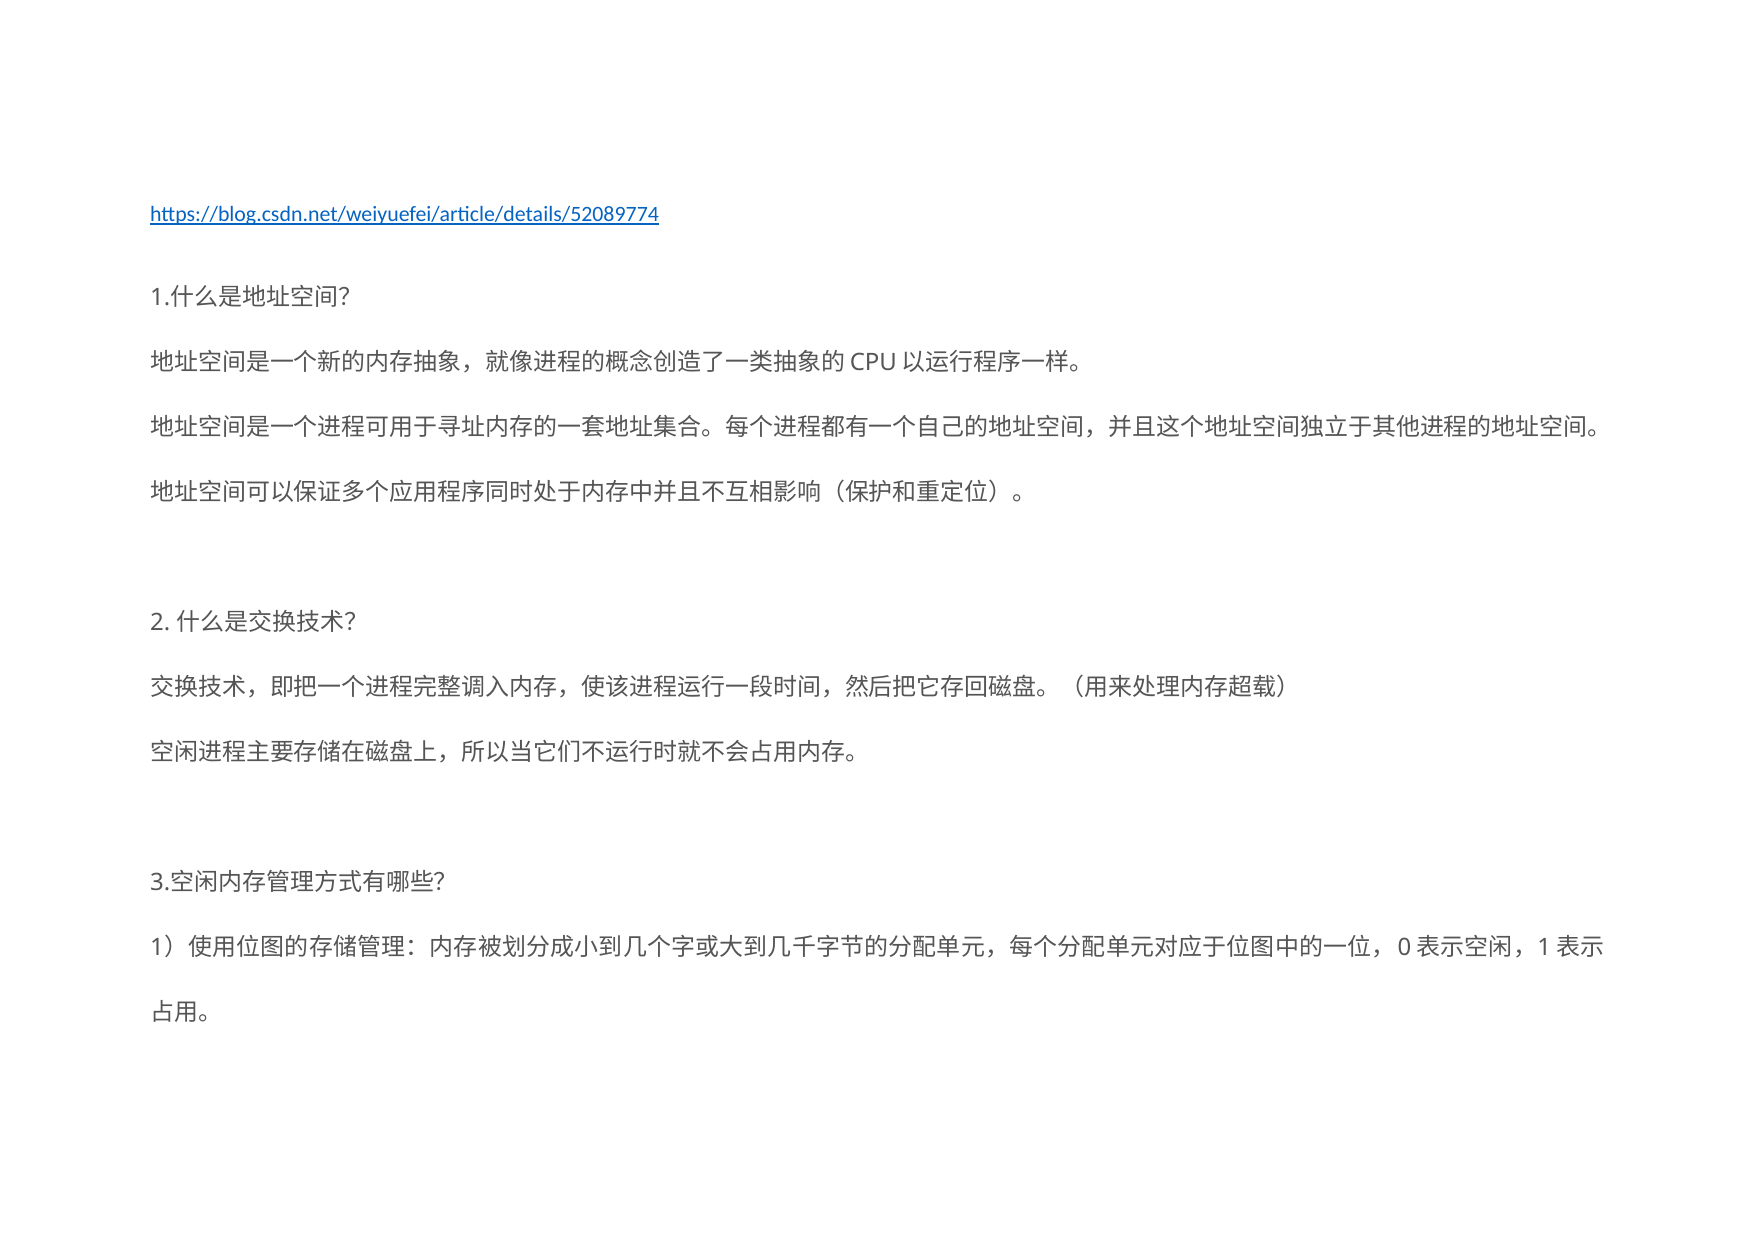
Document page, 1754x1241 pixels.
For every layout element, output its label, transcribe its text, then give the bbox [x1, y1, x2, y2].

text 3.空闲内存管理方式有哪些？ [150, 848, 1604, 913]
text 1.什么是地址空间？ [150, 263, 1604, 328]
text 空闲进程主要存储在磁盘上，所以当它们不运行时就不会占用内存。 [150, 718, 1604, 783]
text https://blog.csdn.net/weiyuefei/article/details/52089774 [150, 198, 1604, 230]
text 1）使用位图的存储管理：内存被划分成小到几个字或大到几千字节的分配单元，每个分配单元对应于位图中的一位，0表示空闲，1表示占用。 [150, 913, 1604, 1043]
text 2. 什么是交换技术？ [150, 588, 1604, 653]
text 地址空间是一个新的内存抽象，就像进程的概念创造了一类抽象的CPU以运行程序一样。 [150, 328, 1604, 393]
text 交换技术，即把一个进程完整调入内存，使该进程运行一段时间，然后把它存回磁盘。（用来处理内存超载） [150, 653, 1604, 718]
text 地址空间是一个进程可用于寻址内存的一套地址集合。每个进程都有一个自己的地址空间，并且这个地址空间独立于其他进程的地址空间。 [150, 393, 1604, 458]
text 地址空间可以保证多个应用程序同时处于内存中并且不互相影响（保护和重定位）。 [150, 458, 1604, 523]
